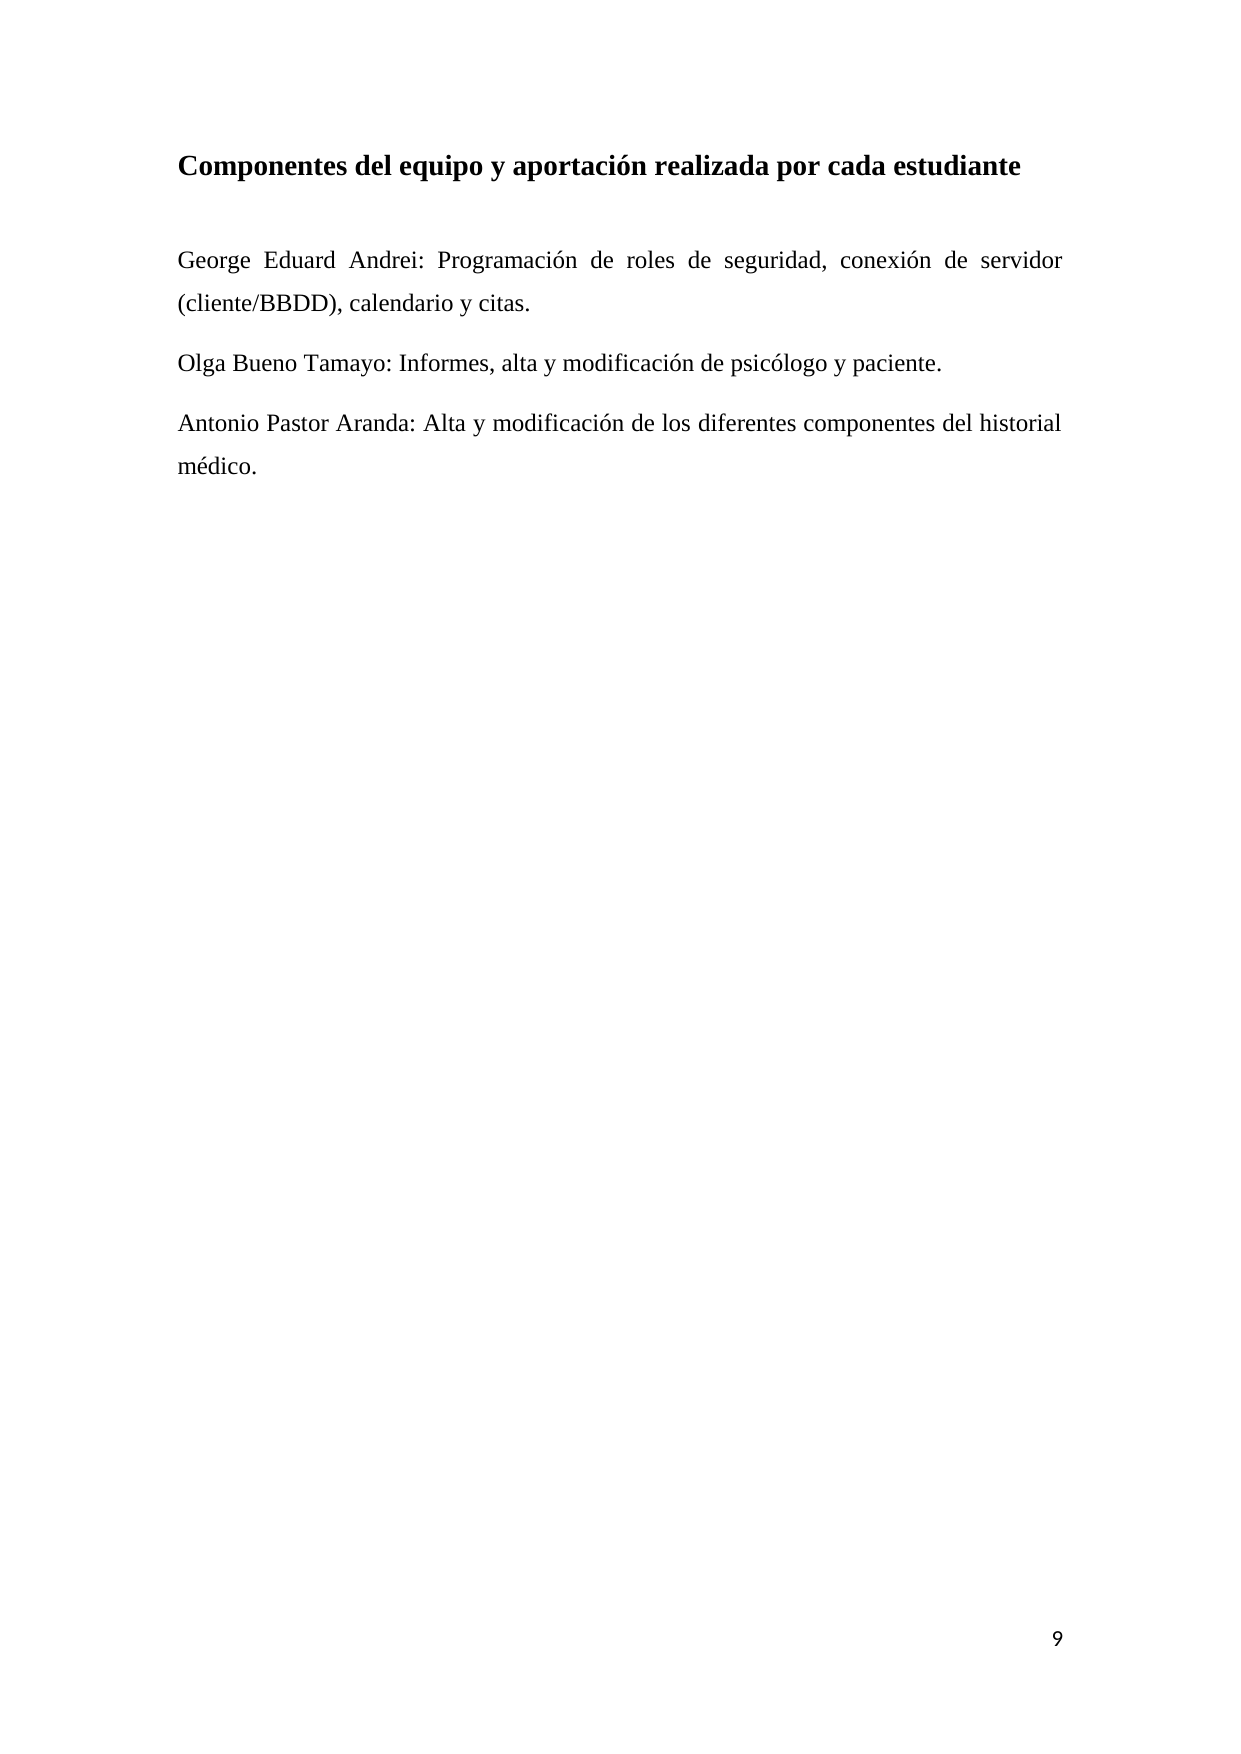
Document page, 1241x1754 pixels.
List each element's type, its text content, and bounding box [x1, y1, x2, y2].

text Antonio Pastor Aranda: Alta y modificación de los diferentes componentes del historial médico. [177, 408, 1063, 479]
text George Eduard Andrei: Programación de roles de seguridad, conexión de servidor (cliente/BBDD), calendario y citas. [177, 245, 1063, 317]
subtitle Componentes del equipo y aportación realizada por cada estudiante [177, 148, 1063, 181]
text Olga Bueno Tamayo: Informes, alta y modificación de psicólogo y paciente. [177, 348, 1063, 377]
